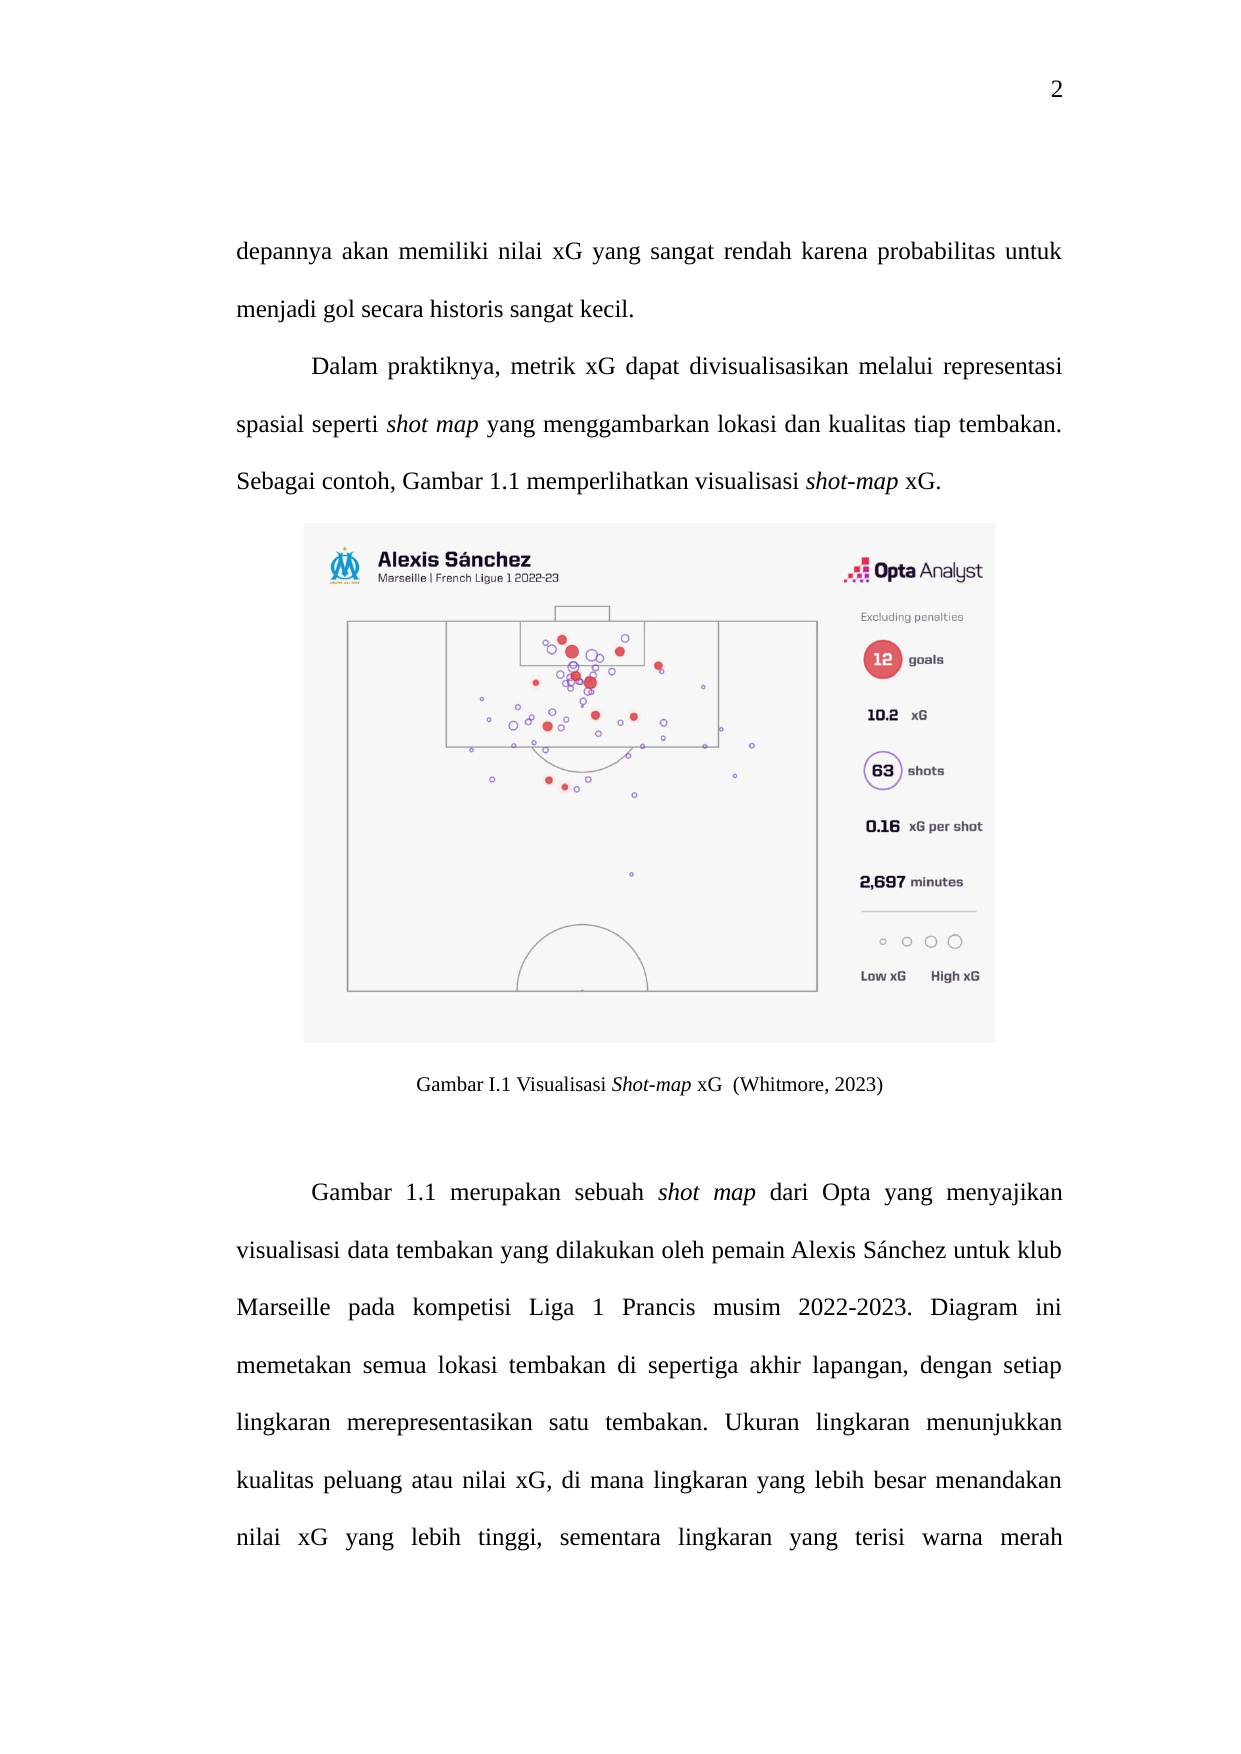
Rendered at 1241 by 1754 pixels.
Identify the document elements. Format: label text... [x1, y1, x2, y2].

text Dalam praktiknya, metrik xG dapat divisualisasikan melalui representasi spasial seperti shot map yang menggambarkan lokasi dan kualitas tiap tembakan. Sebagai contoh, Gambar 1.1 memperlihatkan visualisasi shot-map xG. [236, 351, 1063, 495]
picture [303, 523, 996, 1043]
text Visualisasi Shot-map xG (Whitmore, 2023) [236, 1072, 1063, 1096]
